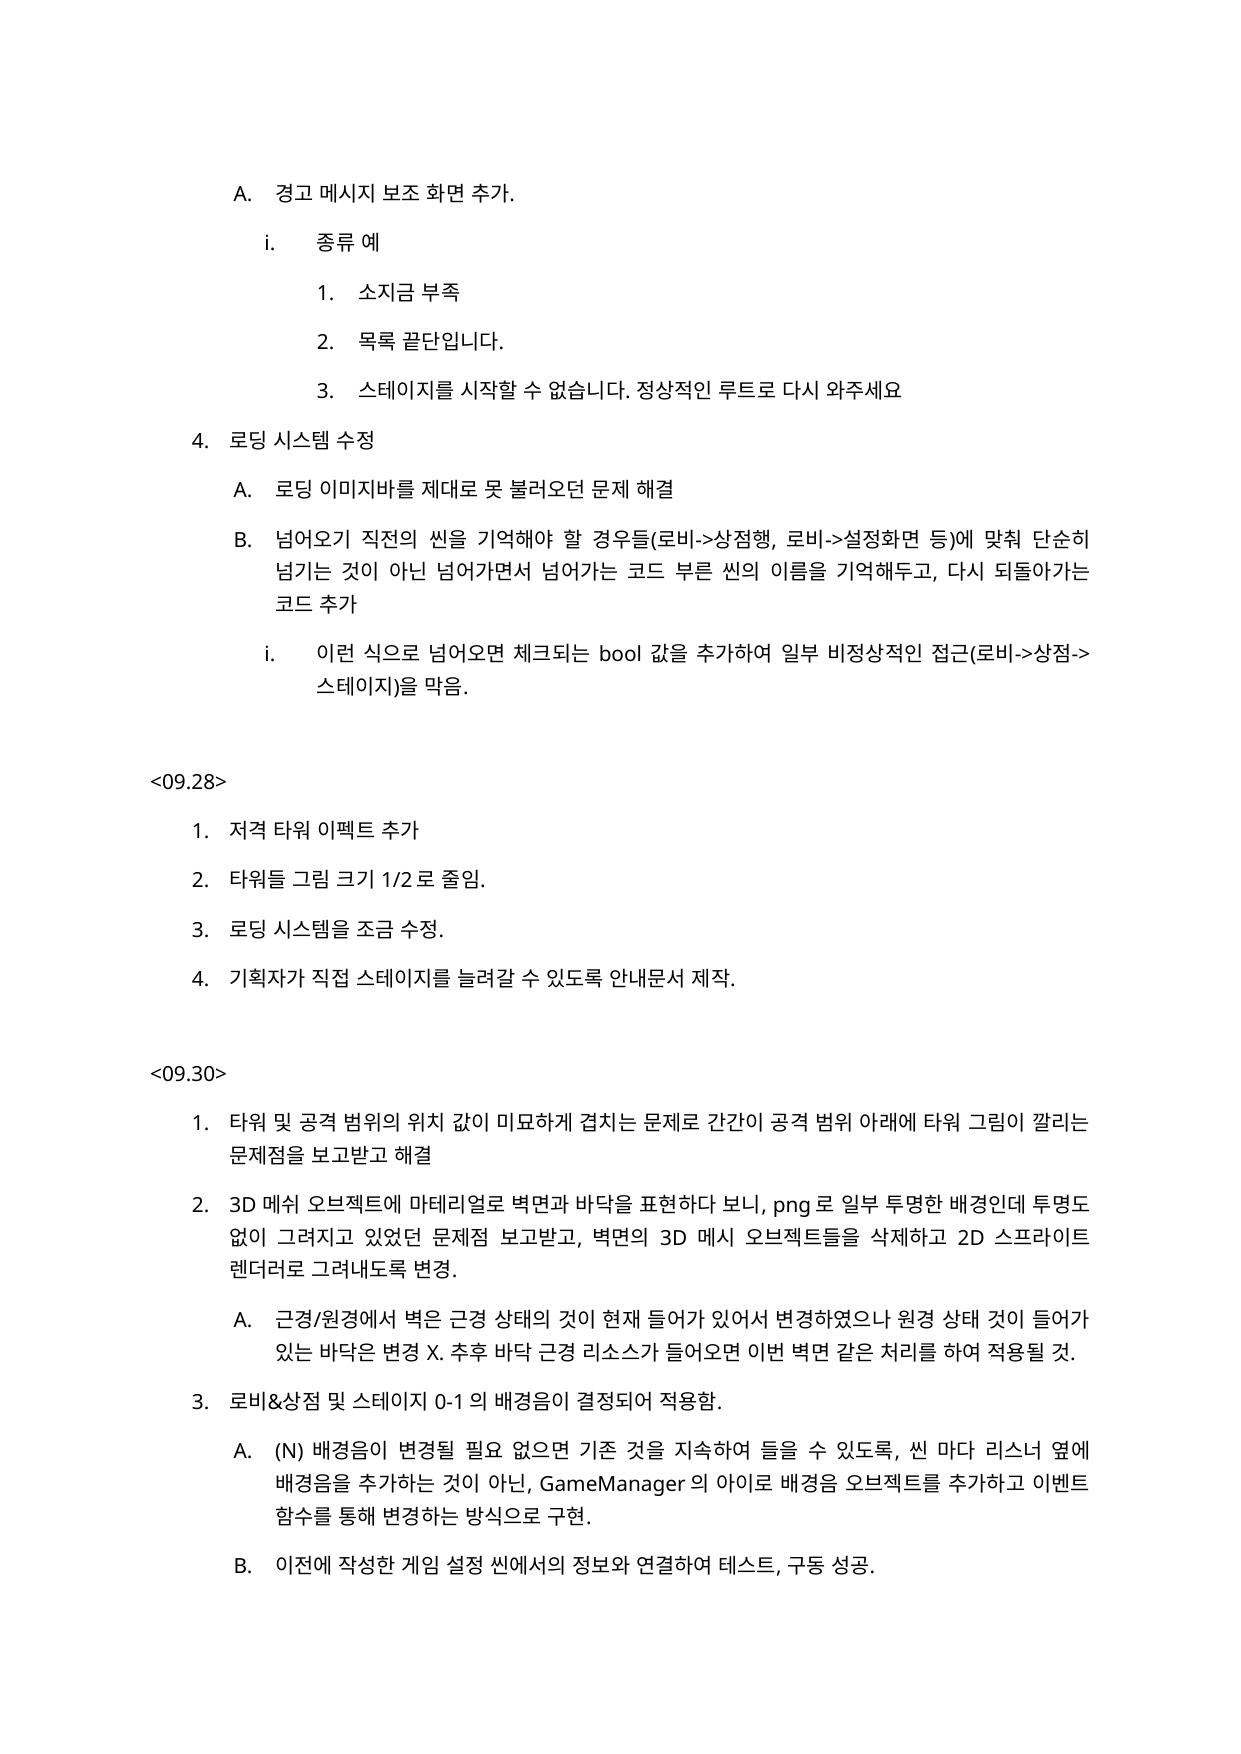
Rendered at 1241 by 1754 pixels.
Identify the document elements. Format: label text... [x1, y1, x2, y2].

list 로비&상점 및 스테이지 0-1의 배경음이 결정되어 적용함. [192, 1385, 1090, 1415]
list 목록 끝단입니다. [317, 325, 1090, 356]
list 로딩 시스템을 조금 수정. [192, 913, 1090, 943]
list 종류 예 [275, 227, 1090, 257]
list 이전에 작성한 게임 설정 씬에서의 정보와 연결하여 테스트, 구동 성공. [233, 1549, 1090, 1579]
list 로딩 시스템 수정 [192, 424, 1090, 454]
list 로딩 이미지바를 제대로 못 불러오던 문제 해결 [233, 473, 1090, 504]
list 기획자가 직접 스테이지를 늘려갈 수 있도록 안내문서 제작. [192, 962, 1090, 993]
text <09.30> [150, 1059, 1090, 1087]
list (N) 배경음이 변경될 필요 없으면 기존 것을 지속하여 들을 수 있도록, 씬 마다 리스너 옆에 배경음을 추가하는 것이 아닌, GameManager의 아이로 배경음 오브젝트를 추가하고 이벤트 함수를 통해 변경하는 방식으로 구현. [233, 1434, 1090, 1530]
list 소지금 부족 [317, 276, 1090, 306]
list 타워 및 공격 범위의 위치 값이 미묘하게 겹치는 문제로 간간이 공격 범위 아래에 타워 그림이 깔리는 문제점을 보고받고 해결 [192, 1106, 1090, 1169]
list 경고 메시지 보조 화면 추가. [233, 177, 1090, 207]
list 스테이지를 시작할 수 없습니다. 정상적인 루트로 다시 와주세요 [317, 375, 1090, 405]
list 넘어오기 직전의 씬을 기억해야 할 경우들(로비->상점행, 로비->설정화면 등)에 맞춰 단순히 넘기는 것이 아닌 넘어가면서 넘어가는 코드 부른 씬의 이름을 기억해두고, 다시 되돌아가는 코드 추가 [233, 523, 1090, 618]
text <09.28> [150, 767, 1090, 795]
list 근경/원경에서 벽은 근경 상태의 것이 현재 들어가 있어서 변경하였으나 원경 상태 것이 들어가 있는 바닥은 변경 X. 추후 바닥 근경 리소스가 들어오면 이번 벽면 같은 처리를 하여 적용될 것. [233, 1303, 1090, 1366]
list 저격 타워 이펙트 추가 [192, 814, 1090, 844]
list 3D 메쉬 오브젝트에 마테리얼로 벽면과 바닥을 표현하다 보니, png로 일부 투명한 배경인데 투명도 없이 그려지고 있었던 문제점 보고받고, 벽면의 3D 메시 오브젝트들을 삭제하고 2D 스프라이트 렌더러로 그려내도록 변경. [192, 1188, 1090, 1284]
list 타워들 그림 크기 1/2로 줄임. [192, 863, 1090, 894]
list 이런 식으로 넘어오면 체크되는 bool 값을 추가하여 일부 비정상적인 접근(로비->상점->스테이지)을 막음. [275, 637, 1090, 701]
